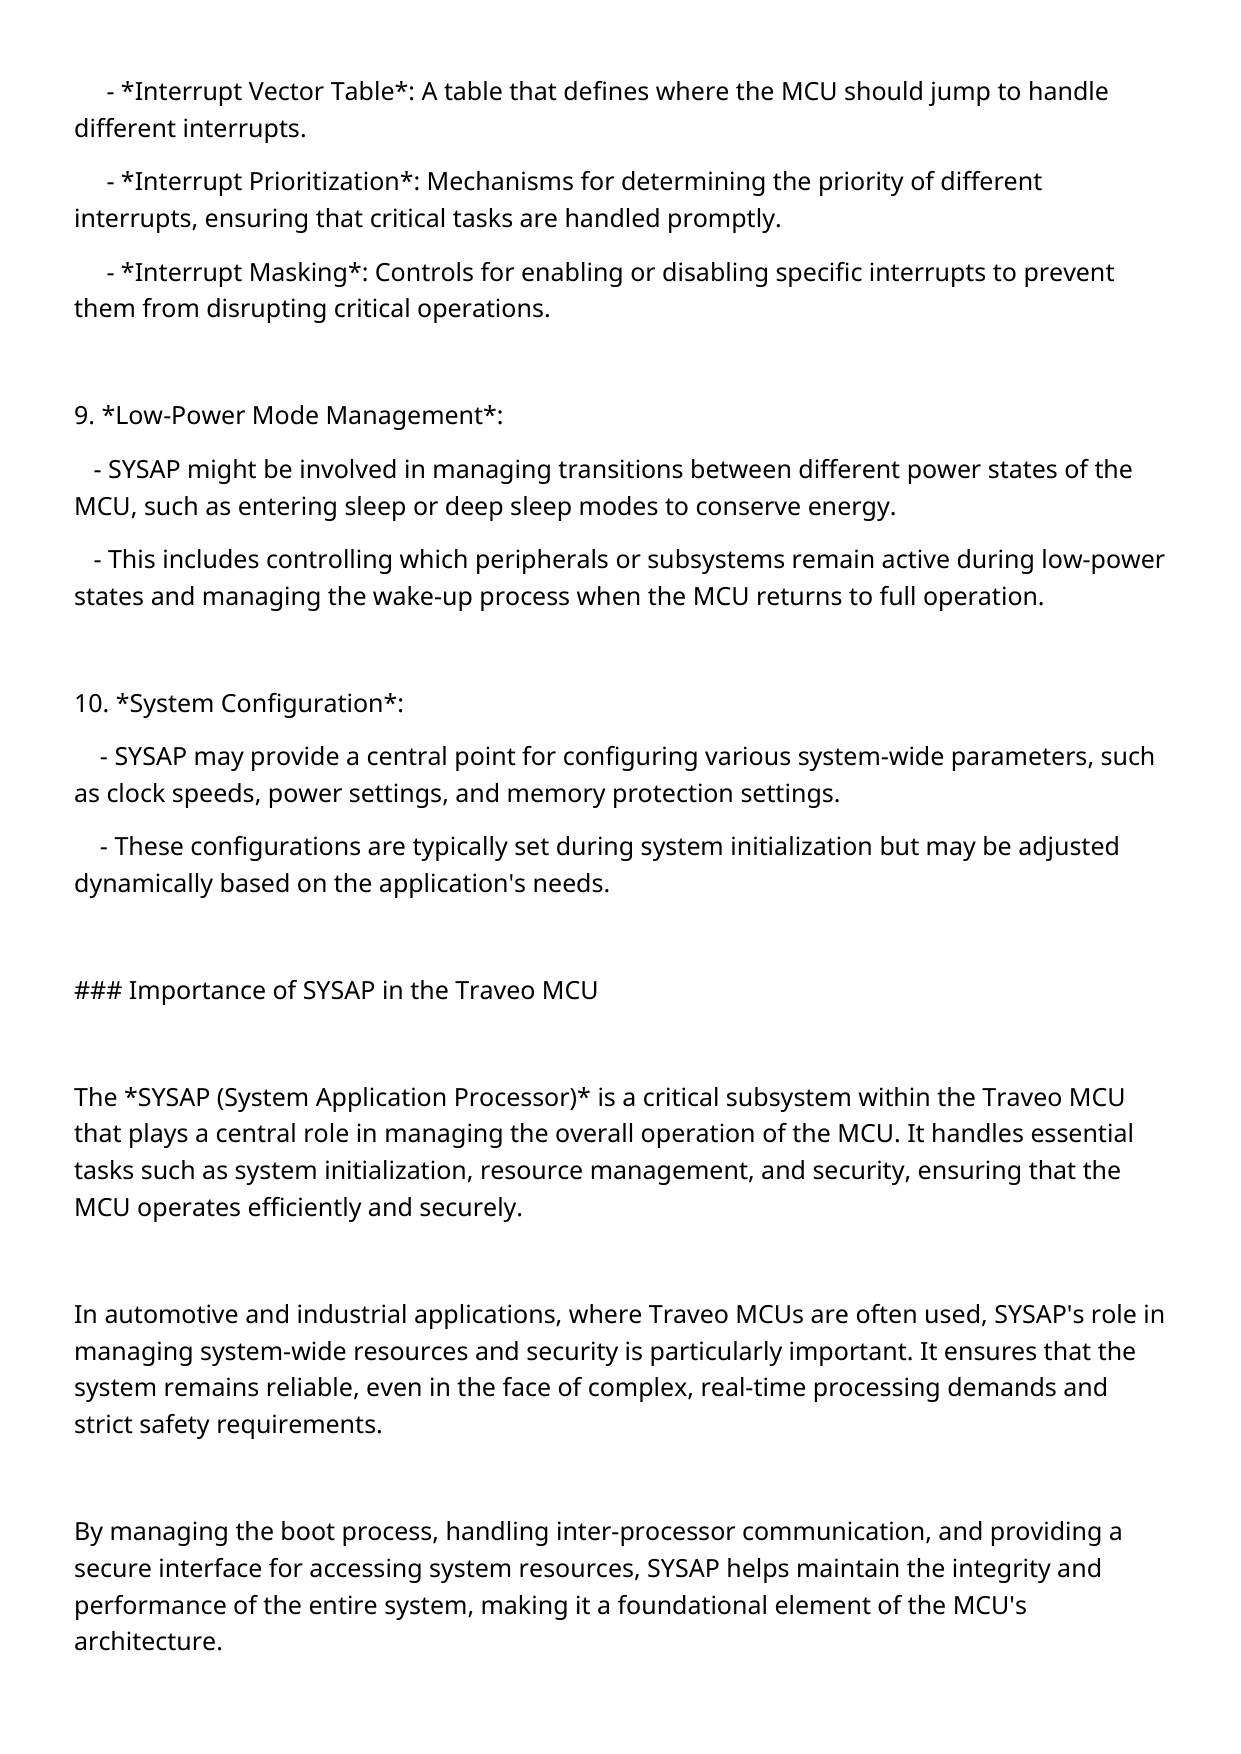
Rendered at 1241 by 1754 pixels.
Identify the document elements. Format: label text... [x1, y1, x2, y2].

text By managing the boot process, handling inter-processor communication, and providing a secure interface for accessing system resources, SYSAP helps maintain the integrity and performance of the entire system, making it a foundational element of the MCU's architecture. [74, 1514, 1167, 1658]
text ### Importance of SYSAP in the Traveo MCU [74, 972, 1167, 1007]
text In automotive and industrial applications, where Traveo MCUs are often used, SYSAP's role in managing system-wide resources and security is particularly important. It ensures that the system remains reliable, even in the face of complex, real-time processing demands and strict safety requirements. [74, 1297, 1167, 1441]
text - This includes controlling which peripherals or subsystems remain active during low-power states and managing the wake-up process when the MCU returns to full operation. [74, 542, 1167, 612]
text 10. *System Configuration*: [74, 685, 1167, 719]
text The *SYSAP (System Application Processor)* is a critical subsystem within the Traveo MCU that plays a central role in managing the overall operation of the MCU. It handles essential tasks such as system initialization, resource management, and security, ensuring that the MCU operates efficiently and securely. [74, 1079, 1167, 1224]
text 9. *Low-Power Mode Management*: [74, 398, 1167, 432]
text - SYSAP may provide a central point for configuring various system-wide parameters, such as clock speeds, power settings, and memory protection settings. [74, 739, 1167, 809]
text - SYSAP might be involved in managing transitions between different power states of the MCU, such as entering sleep or deep sleep modes to conserve energy. [74, 451, 1167, 522]
text - These configurations are typically set during system initialization but may be adjusted dynamically based on the application's needs. [74, 829, 1167, 900]
text - *Interrupt Masking*: Controls for enabling or disabling specific interrupts to prevent them from disrupting critical operations. [74, 254, 1167, 325]
text - *Interrupt Vector Table*: A table that defines where the MCU should jump to handle different interrupts. [74, 74, 1167, 145]
text - *Interrupt Prioritization*: Mechanisms for determining the priority of different interrupts, ensuring that critical tasks are handled promptly. [74, 164, 1167, 235]
